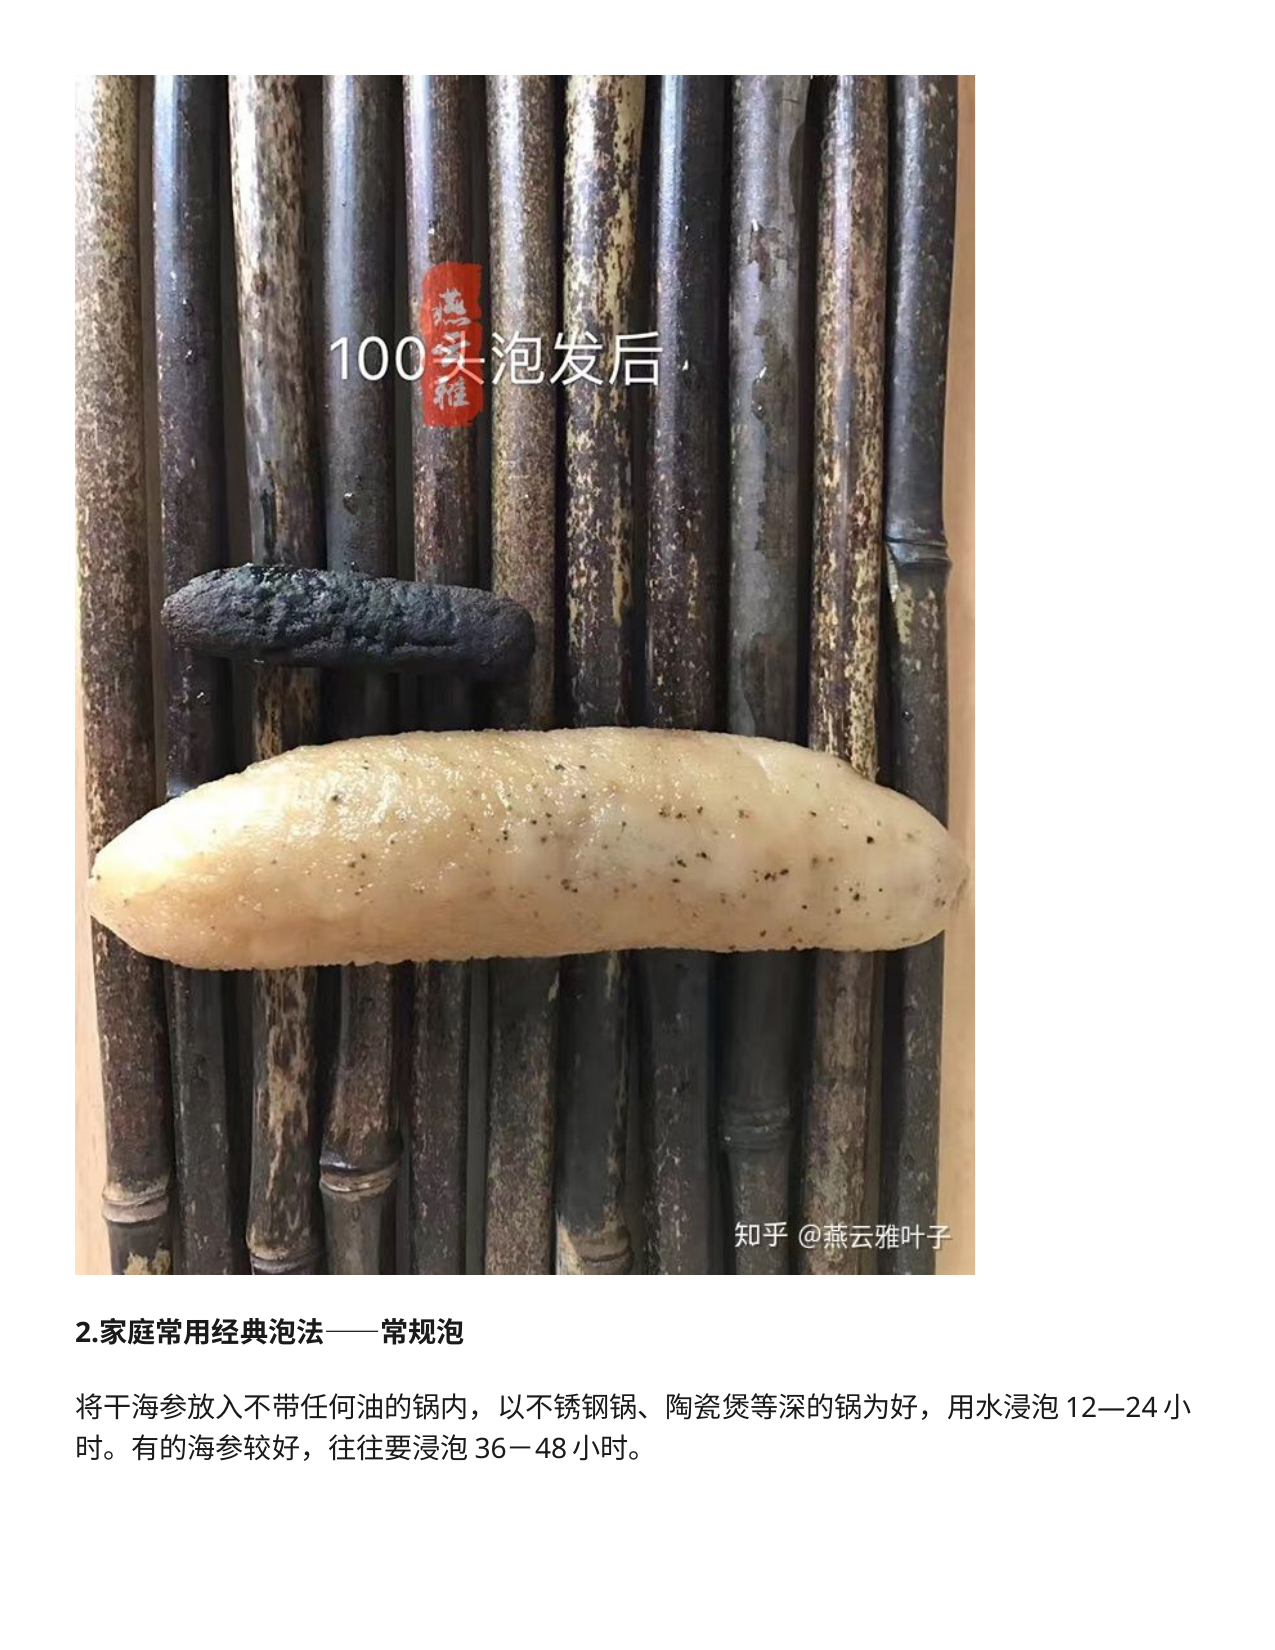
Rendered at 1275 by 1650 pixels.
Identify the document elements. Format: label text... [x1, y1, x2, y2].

picture [75, 75, 976, 1275]
text 2.家庭常用经典泡法——常规泡 [75, 1309, 1200, 1350]
text 将干海参放入不带任何油的锅内，以不锈钢锅、陶瓷煲等深的锅为好，用水浸泡12—24小时。有的海参较好，往往要浸泡36－48小时。 [75, 1385, 1200, 1467]
